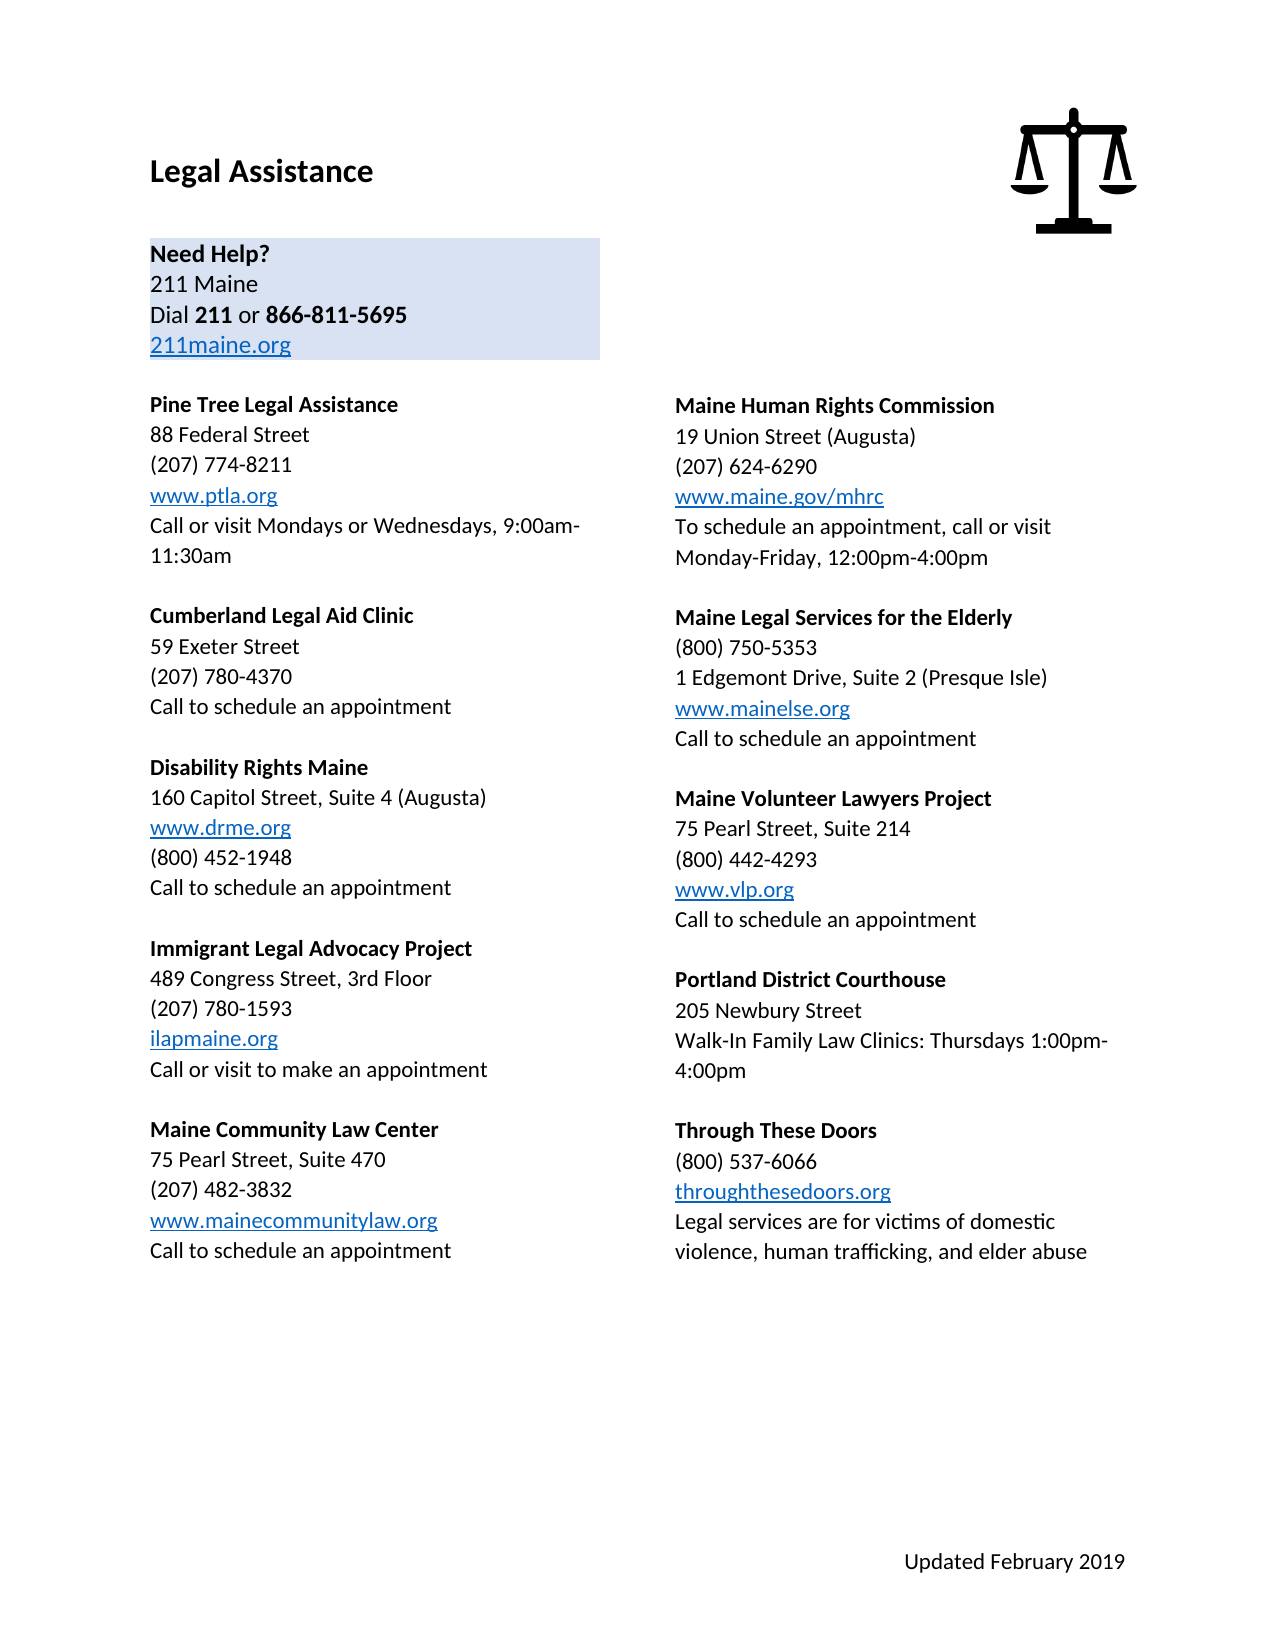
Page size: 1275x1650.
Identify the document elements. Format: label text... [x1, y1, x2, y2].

text Pine Tree Legal Assistance [150, 390, 600, 418]
text (800) 442-4293 [675, 845, 1125, 873]
text throughthesedoors.org [675, 1177, 1125, 1205]
text www.ptla.org [150, 481, 600, 509]
text 19 Union Street (Augusta) [675, 422, 1125, 450]
text Call to schedule an appointment [675, 905, 1125, 933]
text (207) 482-3832 [150, 1176, 600, 1204]
text www.maine.gov/mhrc [675, 482, 1125, 510]
text (207) 774-8211 [150, 451, 600, 479]
text ilapmaine.org [150, 1024, 600, 1053]
text 489 Congress Street, 3rd Floor [150, 964, 600, 992]
picture [998, 95, 1149, 246]
text Call or visit to make an appointment [150, 1055, 600, 1083]
text (207) 624-6290 [675, 452, 1125, 480]
text 75 Pearl Street, Suite 214 [675, 814, 1125, 843]
text Maine Community Law Center [150, 1115, 600, 1143]
text Dial 211 or 866-811-5695 [150, 299, 600, 329]
text 59 Exeter Street [150, 632, 600, 660]
text To schedule an appointment, call or visit Monday-Friday, 12:00pm-4:00pm [675, 512, 1125, 571]
text www.vlp.org [675, 875, 1125, 903]
text 160 Capitol Street, Suite 4 (Augusta) [150, 783, 600, 811]
text Disability Rights Maine [150, 753, 600, 781]
text Call to schedule an appointment [150, 1236, 600, 1264]
text Maine Legal Services for the Elderly [675, 603, 1125, 631]
text Call to schedule an appointment [675, 724, 1125, 752]
text Call to schedule an appointment [150, 873, 600, 902]
text Cumberland Legal Aid Clinic [150, 602, 600, 630]
text www.mainecommunitylaw.org [150, 1206, 600, 1234]
text Call to schedule an appointment [150, 692, 600, 720]
text Legal services are for victims of domestic violence, human trafficking, and elder abuse [675, 1207, 1125, 1266]
text Maine Human Rights Commission [675, 392, 1125, 420]
text Walk-In Family Law Clinics: Thursdays 1:00pm-4:00pm [675, 1026, 1125, 1084]
text Need Help? [150, 238, 600, 268]
text www.drme.org [150, 813, 600, 841]
text (800) 750-5353 [675, 633, 1125, 661]
text Immigrant Legal Advocacy Project [150, 934, 600, 962]
text (800) 452-1948 [150, 843, 600, 871]
text 205 Newbury Street [675, 996, 1125, 1024]
text Through These Doors [675, 1117, 1125, 1145]
text 211 Maine [150, 268, 600, 299]
text Call or visit Mondays or Wednesdays, 9:00am-11:30am [150, 511, 600, 569]
text 88 Federal Street [150, 420, 600, 448]
text 211maine.org [150, 329, 600, 360]
text Legal Assistance [150, 150, 600, 191]
text (207) 780-1593 [150, 994, 600, 1022]
text Maine Volunteer Lawyers Project [675, 784, 1125, 812]
text 75 Pearl Street, Suite 470 [150, 1145, 600, 1173]
text 1 Edgemont Drive, Suite 2 (Presque Isle) [675, 663, 1125, 692]
text (800) 537-6066 [675, 1147, 1125, 1175]
text Portland District Courthouse [675, 966, 1125, 994]
text www.mainelse.org [675, 694, 1125, 722]
text (207) 780-4370 [150, 662, 600, 690]
